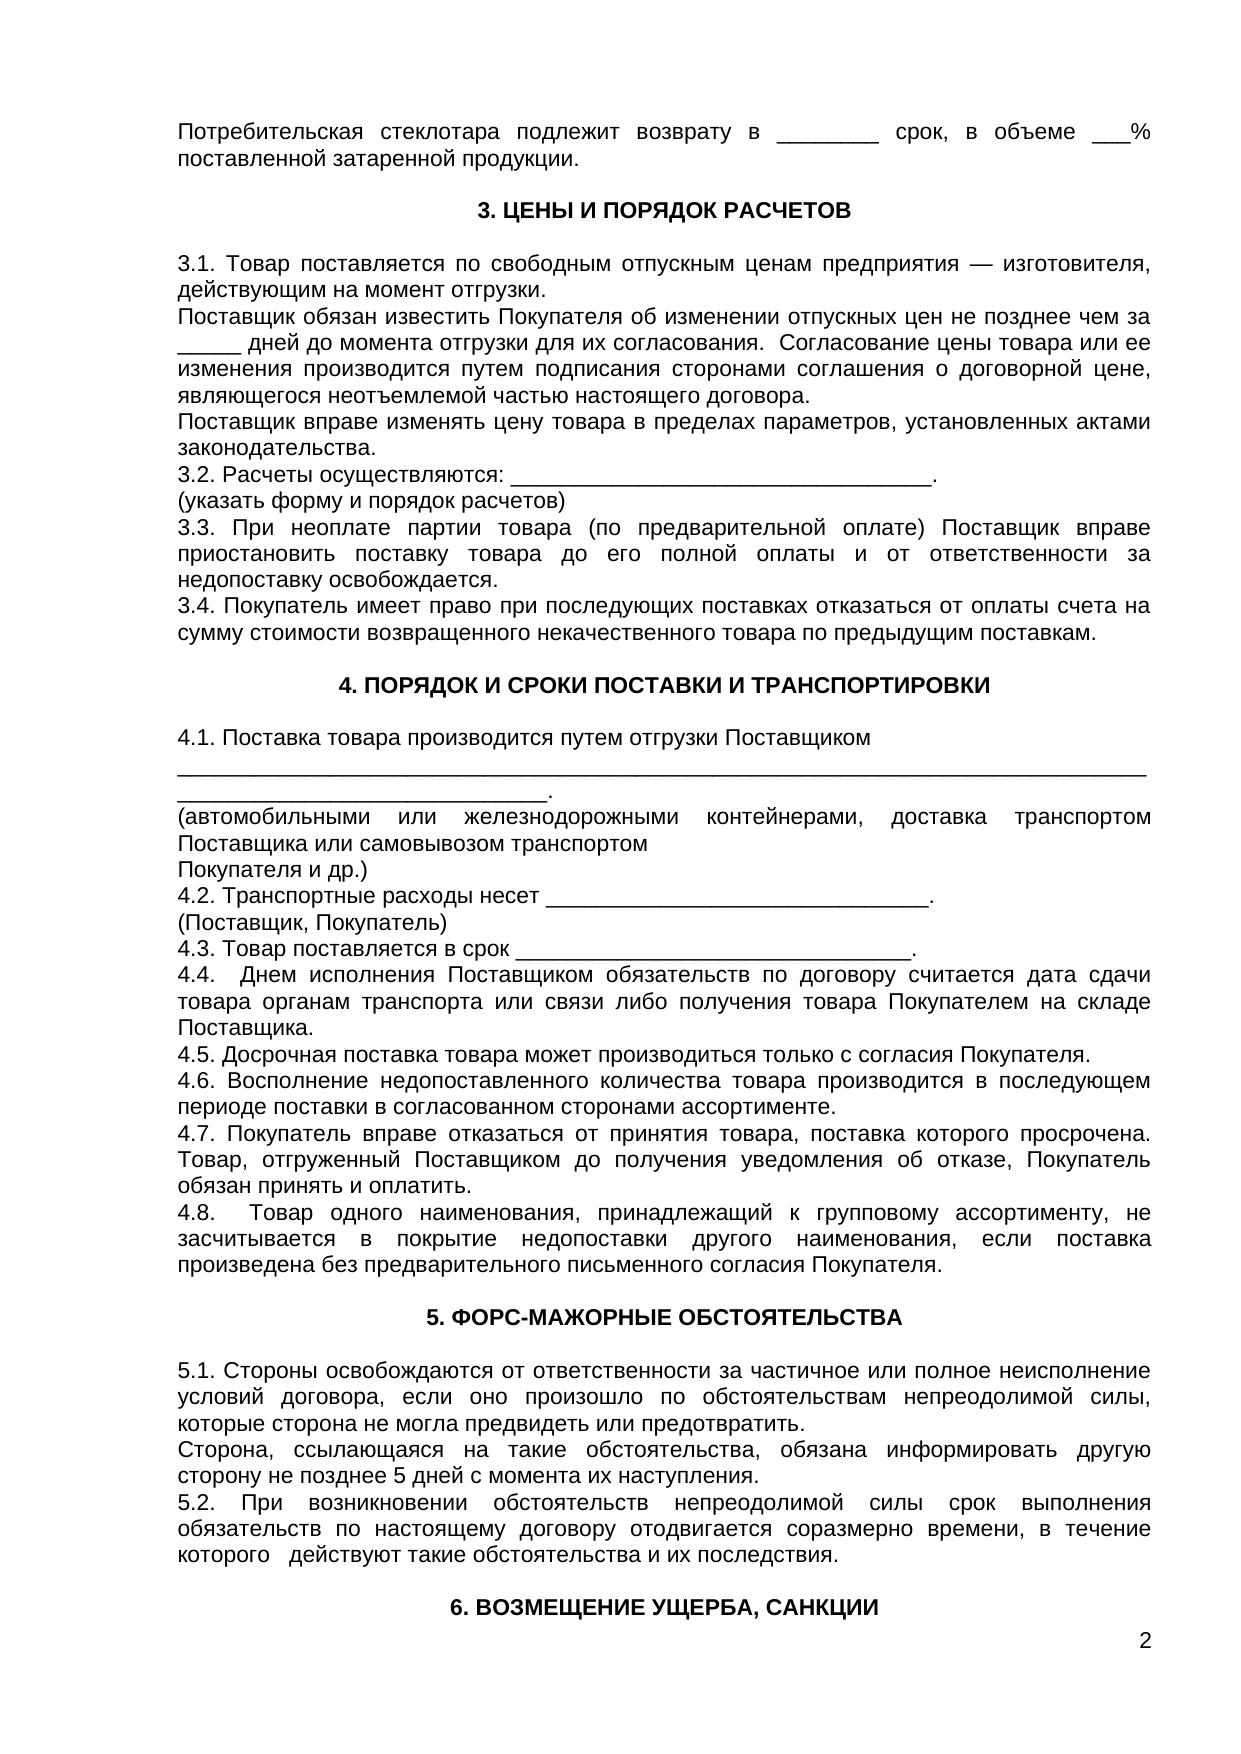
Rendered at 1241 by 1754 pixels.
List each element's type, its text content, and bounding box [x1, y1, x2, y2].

text (автомобильными или железнодорожными контейнерами, доставка транспортом Поставщика или самовывозом транспортом [177, 803, 1152, 856]
text Покупателя и др.) [177, 856, 1152, 882]
text 4.1. Поставка товара производится путем отгрузки Поставщиком [177, 724, 1152, 751]
text Поставщик вправе изменять цену товара в пределах параметров, установленных актами законодательства. [177, 408, 1152, 461]
text Сторона, ссылающаяся на такие обстоятельства, обязана информировать другую сторону не позднее 5 дней с момента их наступления. [177, 1436, 1152, 1488]
text 6. ВОЗМЕЩЕНИЕ УЩЕРБА, САНКЦИИ [177, 1594, 1152, 1620]
text (Поставщик, Покупатель) [177, 909, 1152, 935]
text 4. ПОРЯДОК И СРОКИ ПОСТАВКИ И ТРАНСПОРТИРОВКИ [177, 672, 1152, 698]
text 3.1. Товар поставляется по свободным отпускным ценам предприятия — изготовителя, действующим на момент отгрузки. [177, 250, 1152, 303]
text 3. ЦЕНЫ И ПОРЯДОК РАСЧЕТОВ [177, 197, 1152, 223]
text 3.2. Расчеты осуществляются: _________________________________. [177, 461, 1152, 487]
text 4.4. Днем исполнения Поставщиком обязательств по договору считается дата сдачи товара органам транспорта или связи либо получения товара Покупателем на складе Поставщика. [177, 961, 1152, 1041]
text 4.8. Товар одного наименования, принадлежащий к групповому ассортименту, не засчитывается в покрытие недопоставки другого наименования, если поставка произведена без предварительного письменного согласия Покупателя. [177, 1199, 1152, 1278]
text 4.2. Транспортные расходы несет ______________________________. [177, 882, 1152, 909]
text 4.6. Восполнение недопоставленного количества товара производится в последующем периоде поставки в согласованном сторонами ассортименте. [177, 1067, 1152, 1119]
text (указать форму и порядок расчетов) [177, 487, 1152, 513]
text 3.4. Покупатель имеет право при последующих поставках отказаться от оплаты счета на сумму стоимости возвращенного некачественного товара по предыдущим поставкам. [177, 592, 1152, 645]
text 3.3. При неоплате партии товара (по предварительной оплате) Поставщик вправе приостановить поставку товара до его полной оплаты и от ответственности за недопоставку освобождается. [177, 513, 1152, 592]
text 5.1. Стороны освобождаются от ответственности за частичное или полное неисполнение условий договора, если оно произошло по обстоятельствам непреодолимой силы, которые сторона не могла предвидеть или предотвратить. [177, 1357, 1152, 1436]
text 4.7. Покупатель вправе отказаться от принятия товара, поставка которого просрочена. Товар, отгруженный Поставщиком до получения уведомления об отказе, Покупатель обязан принять и оплатить. [177, 1119, 1152, 1199]
text _________________________________________________________________________________________________________. [177, 751, 1152, 803]
text 4.5. Досрочная поставка товара может производиться только с согласия Покупателя. [177, 1041, 1152, 1067]
text 5.2. При возникновении обстоятельств непреодолимой силы срок выполнения обязательств по настоящему договору отодвигается соразмерно времени, в течение которого действуют такие обстоятельства и их последствия. [177, 1488, 1152, 1568]
text 4.3. Товар поставляется в срок _______________________________. [177, 935, 1152, 961]
text Потребительская стеклотара подлежит возврату в ________ срок, в объеме ___% поставленной затаренной продукции. [177, 118, 1152, 171]
text Поставщик обязан известить Покупателя об изменении отпускных цен не позднее чем за _____ дней до момента отгрузки для их согласования. Согласование цены товара или ее изменения производится путем подписания сторонами соглашения о договорной цене, являющегося неотъемлемой частью настоящего договора. [177, 303, 1152, 408]
text 5. ФОРС-МАЖОРНЫЕ ОБСТОЯТЕЛЬСТВА [177, 1304, 1152, 1330]
